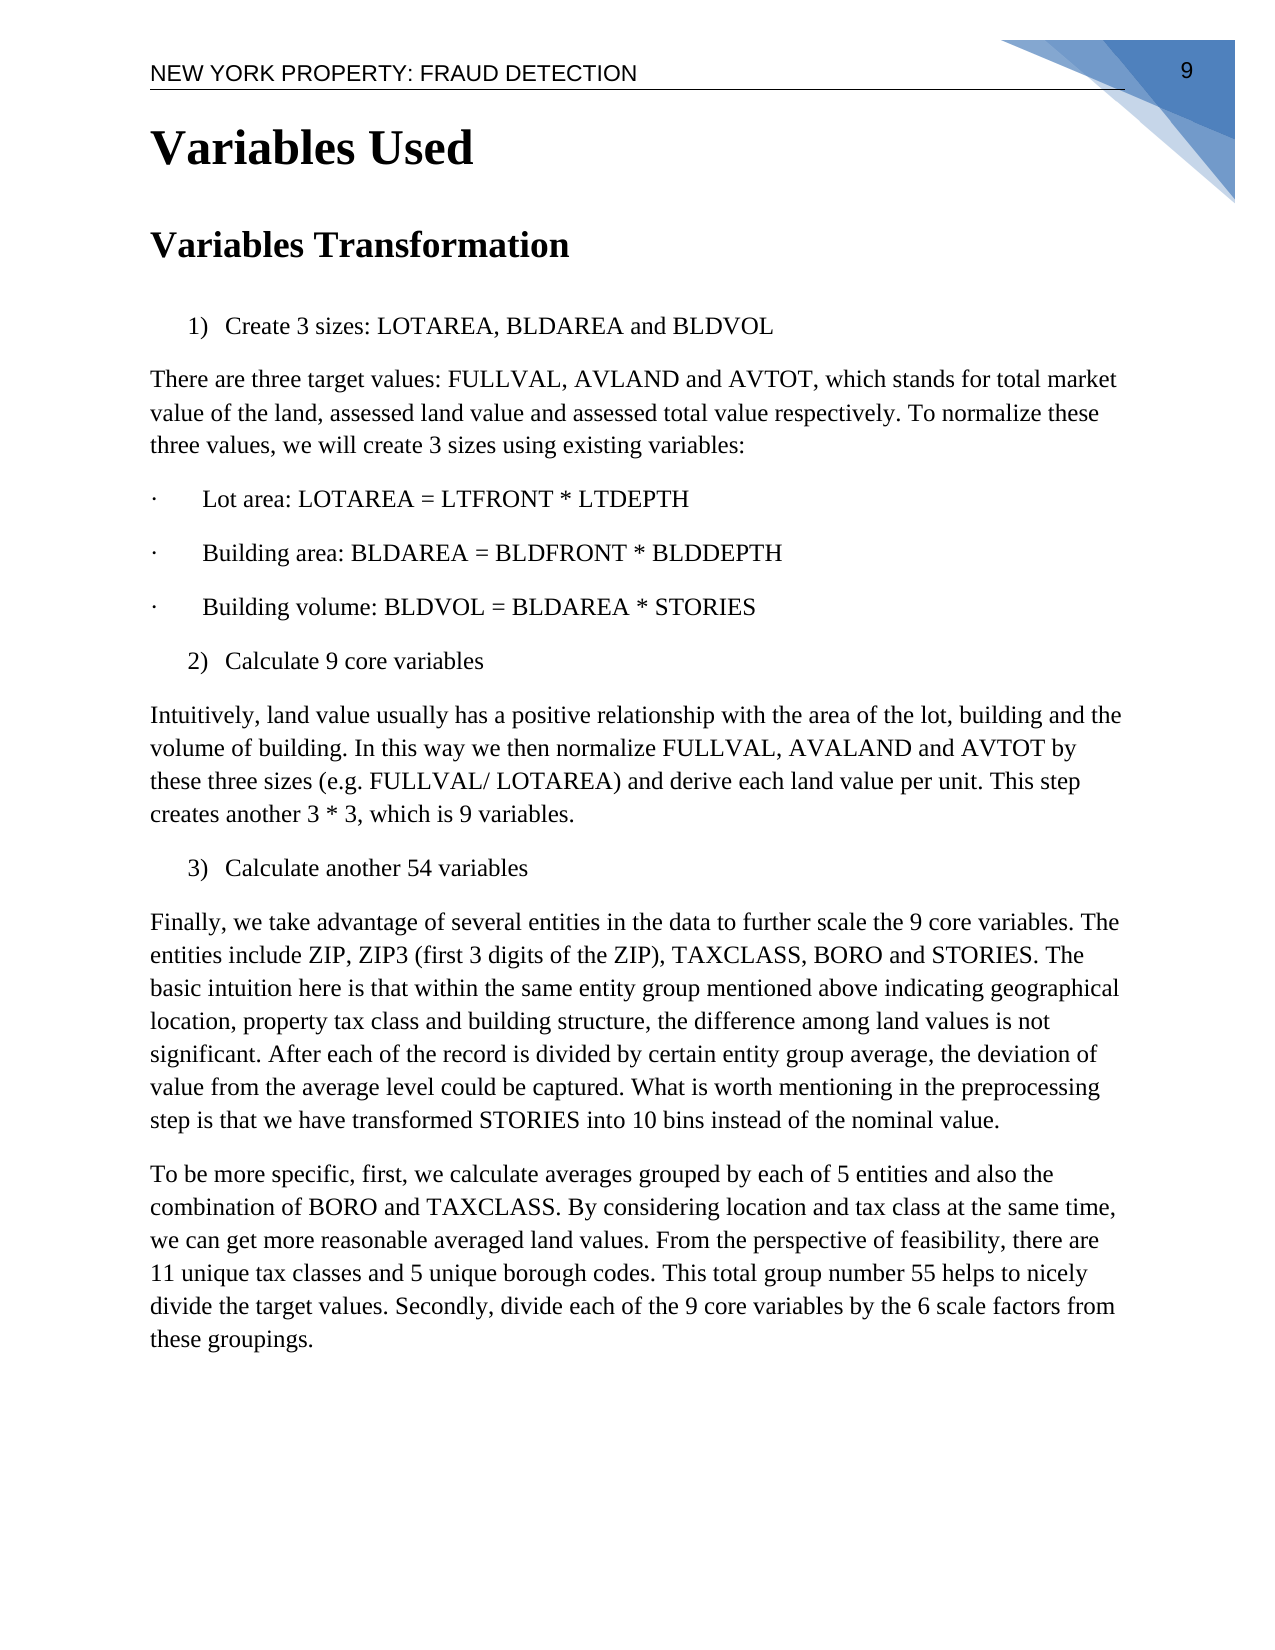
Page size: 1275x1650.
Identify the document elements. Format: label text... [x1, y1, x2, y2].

text Variables Used [150, 118, 1125, 176]
list Calculate another 54 variables [187, 853, 1125, 882]
list Calculate 9 core variables [187, 646, 1125, 675]
text To be more specific, first, we calculate averages grouped by each of 5 entities and also the combination of BORO and TAXCLASS. By considering location and tax class at the same time, we can get more reasonable averaged land values. From the perspective of feasibility, there are 11 unique tax classes and 5 unique borough codes. This total group number 55 helps to nicely divide the target values. Secondly, divide each of the 9 core variables by the 6 scale factors from these groupings. [150, 1159, 1125, 1352]
text · Building area: BLDAREA = BLDFRONT * BLDDEPTH [150, 538, 1125, 567]
text Variables Transformation [150, 223, 1125, 266]
text Finally, we take advantage of several entities in the data to further scale the 9 core variables. The entities include ZIP, ZIP3 (first 3 digits of the ZIP), TAXCLASS, BORO and STORIES. The basic intuition here is that within the same entity group mentioned above indicating geographical location, property tax class and building structure, the difference among land values is not significant. After each of the record is divided by certain entity group average, the deviation of value from the average level could be captured. What is worth mentioning in the preprocessing step is that we have transformed STORIES into 10 bins instead of the nominal value. [150, 907, 1125, 1133]
text · Building volume: BLDVOL = BLDAREA * STORIES [150, 592, 1125, 621]
list Create 3 sizes: LOTAREA, BLDAREA and BLDVOL [187, 311, 1125, 339]
picture [998, 40, 1235, 204]
text There are three target values: FULLVAL, AVLAND and AVTOT, which stands for total market value of the land, assessed land value and assessed total value respectively. To normalize these three values, we will create 3 sizes using existing variables: [150, 364, 1125, 459]
text · Lot area: LOTAREA = LTFRONT * LTDEPTH [150, 484, 1125, 513]
text Intuitively, land value usually has a positive relationship with the area of the lot, building and the volume of building. In this way we then normalize FULLVAL, AVALAND and AVTOT by these three sizes (e.g. FULLVAL/ LOTAREA) and derive each land value per unit. This step creates another 3 * 3, which is 9 variables. [150, 700, 1125, 828]
